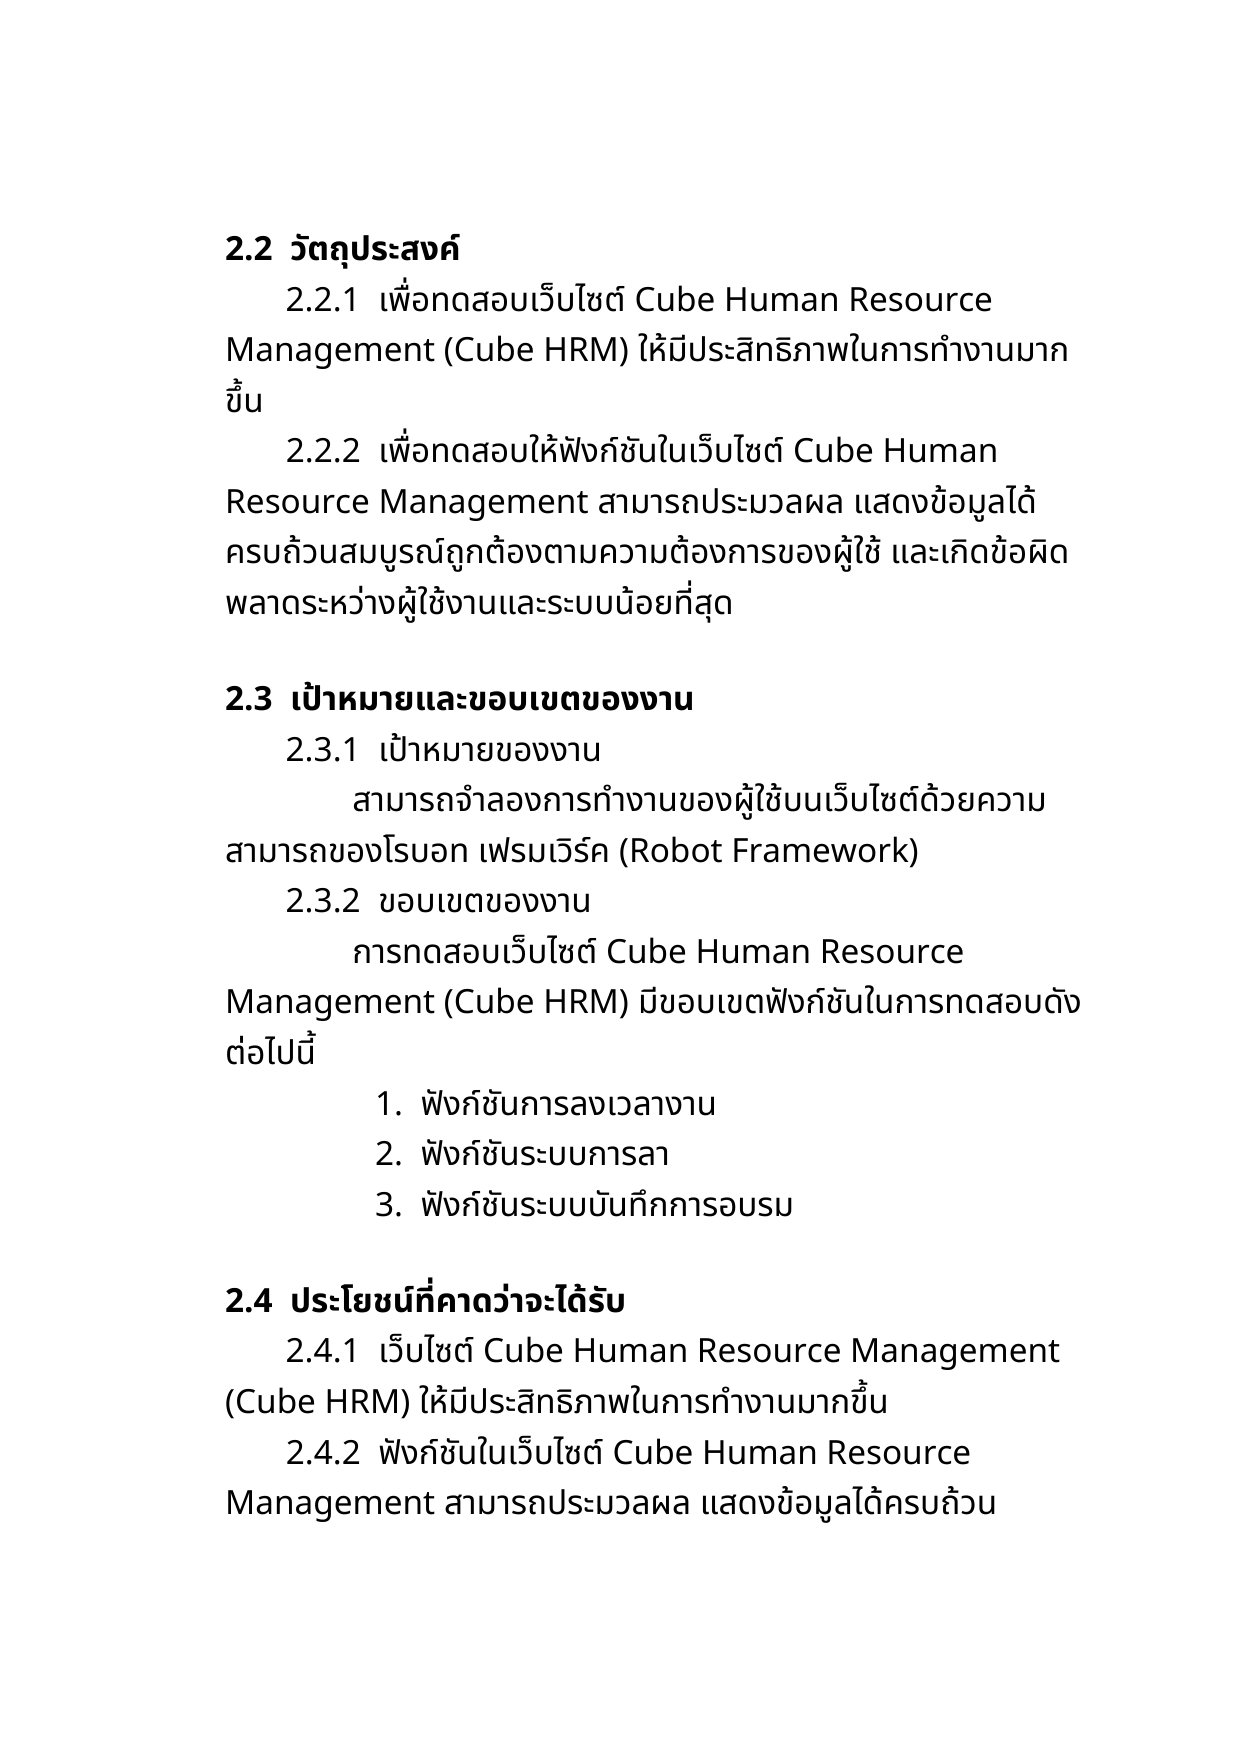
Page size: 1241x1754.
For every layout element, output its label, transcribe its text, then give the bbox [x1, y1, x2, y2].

text การทดสอบเว็บไซต์ Cube Human Resource Management (Cube HRM) มีขอบเขตฟังก์ชันในการทดสอบดังต่อไปนี้ [225, 928, 1090, 1079]
text 2.2.1 เพื่อทดสอบเว็บไซต์ Cube Human Resource Management (Cube HRM) ให้มีประสิทธิภาพในการทำงานมากขึ้น [225, 276, 1090, 427]
subtitle 2.2 วัตถุประสงค์ [225, 225, 1090, 276]
text 2.2.2 เพื่อทดสอบให้ฟังก์ชันในเว็บไซต์ Cube Human Resource Management สามารถประมวลผล แสดงข้อมูลได้ครบถ้วนสมบูรณ์ถูกต้องตามความต้องการของผู้ใช้ และเกิดข้อผิดพลาดระหว่างผู้ใช้งานและระบบน้อยที่สุด [225, 427, 1090, 629]
subtitle 2.4 ประโยชน์ที่คาดว่าจะได้รับ [225, 1277, 1090, 1327]
text 2.3.2 ขอบเขตของงาน [225, 877, 1090, 928]
text 2. ฟังก์ชันระบบการลา [300, 1130, 1090, 1181]
text 2.4.1 เว็บไซต์ Cube Human Resource Management (Cube HRM) ให้มีประสิทธิภาพในการทำงานมากขึ้น [225, 1327, 1090, 1428]
text สามารถจำลองการทำงานของผู้ใช้บนเว็บไซต์ด้วยความสามารถของโรบอท เฟรมเวิร์ค (Robot Framework) [225, 776, 1090, 877]
text 2.3.1 เป้าหมายของงาน [225, 725, 1090, 776]
subtitle 2.3 เป้าหมายและขอบเขตของงาน [225, 675, 1090, 725]
text 3. ฟังก์ชันระบบบันทึกการอบรม [300, 1181, 1090, 1231]
text 1. ฟังก์ชันการลงเวลางาน [300, 1079, 1090, 1130]
